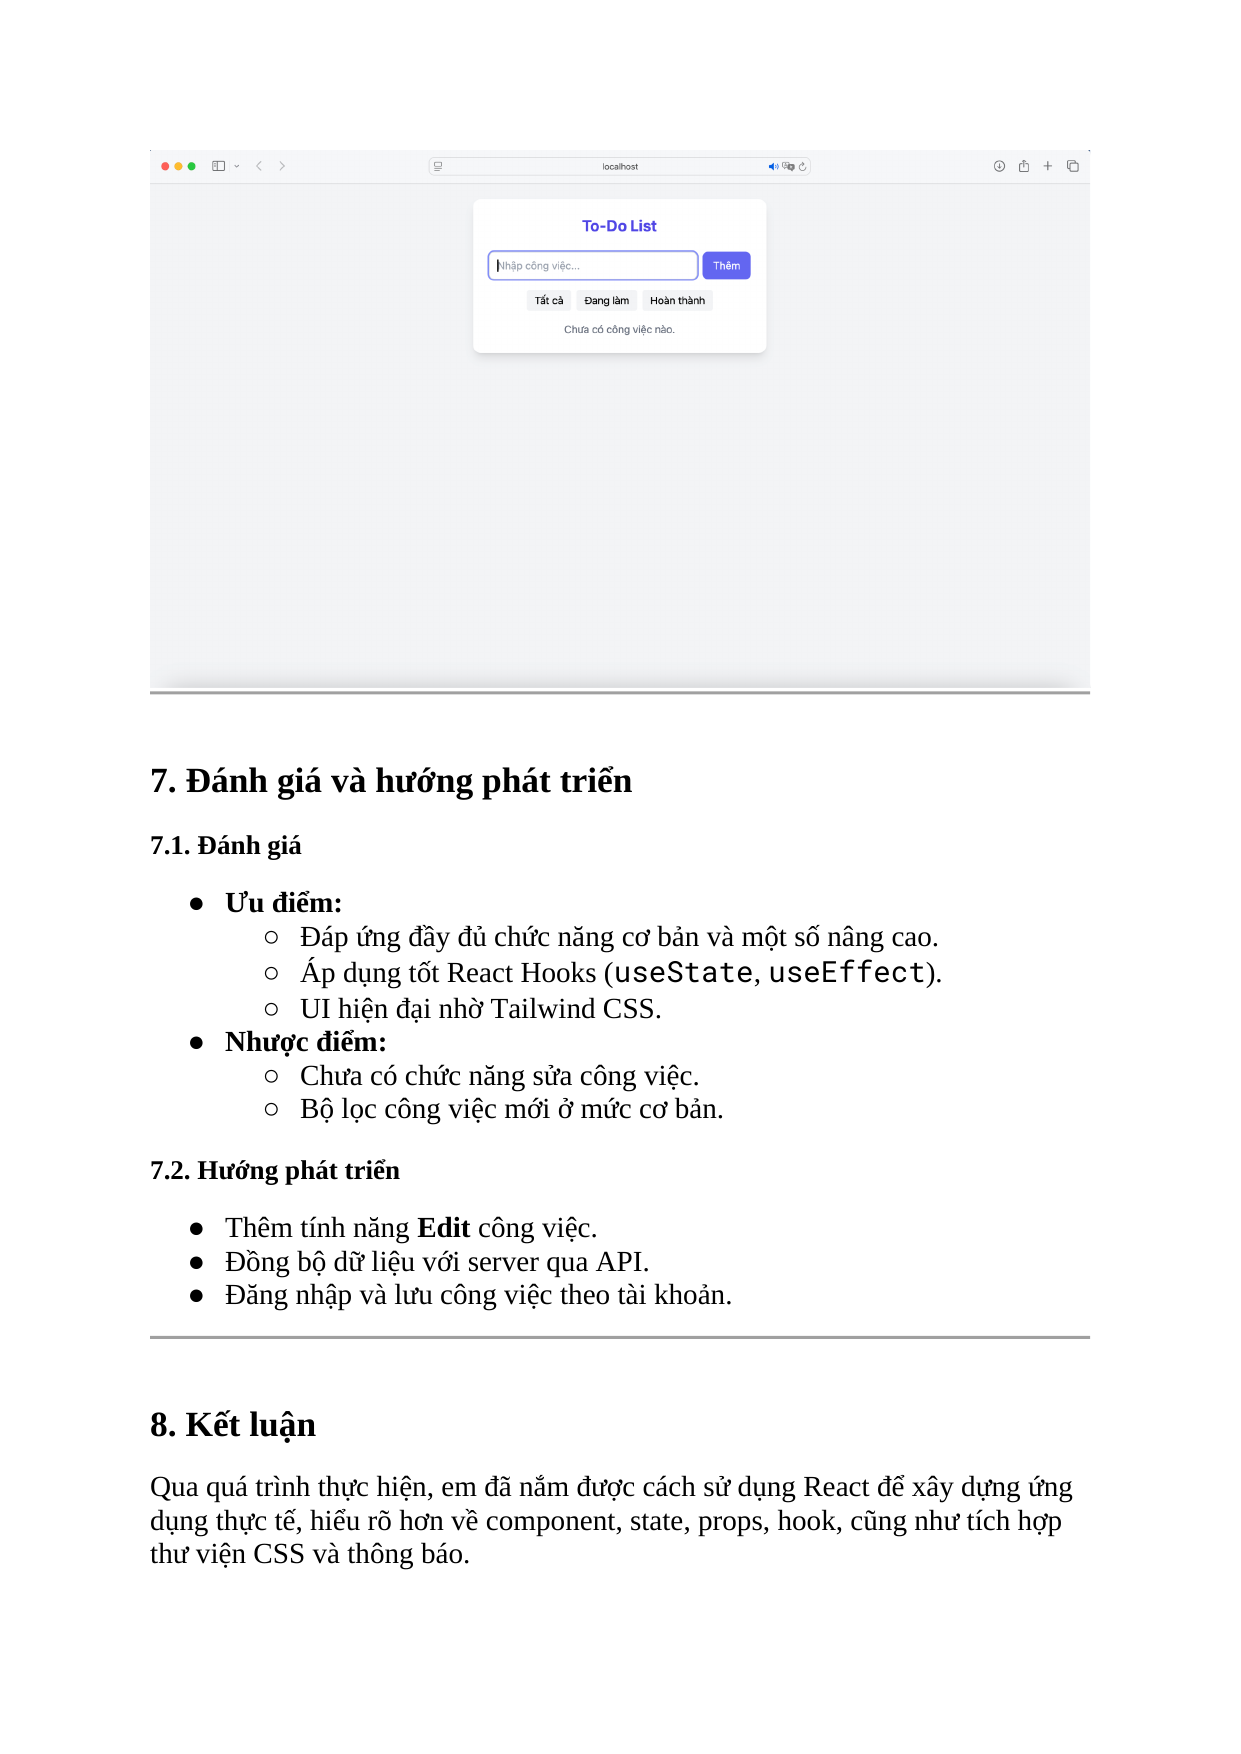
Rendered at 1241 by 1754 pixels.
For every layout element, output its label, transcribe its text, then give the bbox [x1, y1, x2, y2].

list Nhược điểm: [187, 1024, 1090, 1058]
subtitle 7. Đánh giá và hướng phát triển [150, 759, 1090, 800]
list Thêm tính năng Edit công việc. [187, 1210, 1090, 1244]
picture [150, 150, 1091, 688]
list Chưa có chức năng sửa công việc. [262, 1058, 1090, 1091]
subtitle 8. Kết luận [150, 1403, 1090, 1444]
subtitle 7.2. Hướng phát triển [150, 1154, 1090, 1185]
subtitle 7.1. Đánh giá [150, 829, 1090, 860]
list Đáp ứng đầy đủ chức năng cơ bản và một số nâng cao. [262, 919, 1090, 952]
list Bộ lọc công việc mới ở mức cơ bản. [262, 1091, 1090, 1125]
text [150, 1469, 1090, 1570]
list Đăng nhập và lưu công việc theo tài khoản. [187, 1277, 1090, 1311]
list Đồng bộ dữ liệu với server qua API. [187, 1244, 1090, 1277]
list Áp dụng tốt React Hooks (useState, useEffect). [262, 952, 1090, 991]
list Ưu điểm: [187, 885, 1090, 919]
list UI hiện đại nhờ Tailwind CSS. [262, 991, 1090, 1024]
